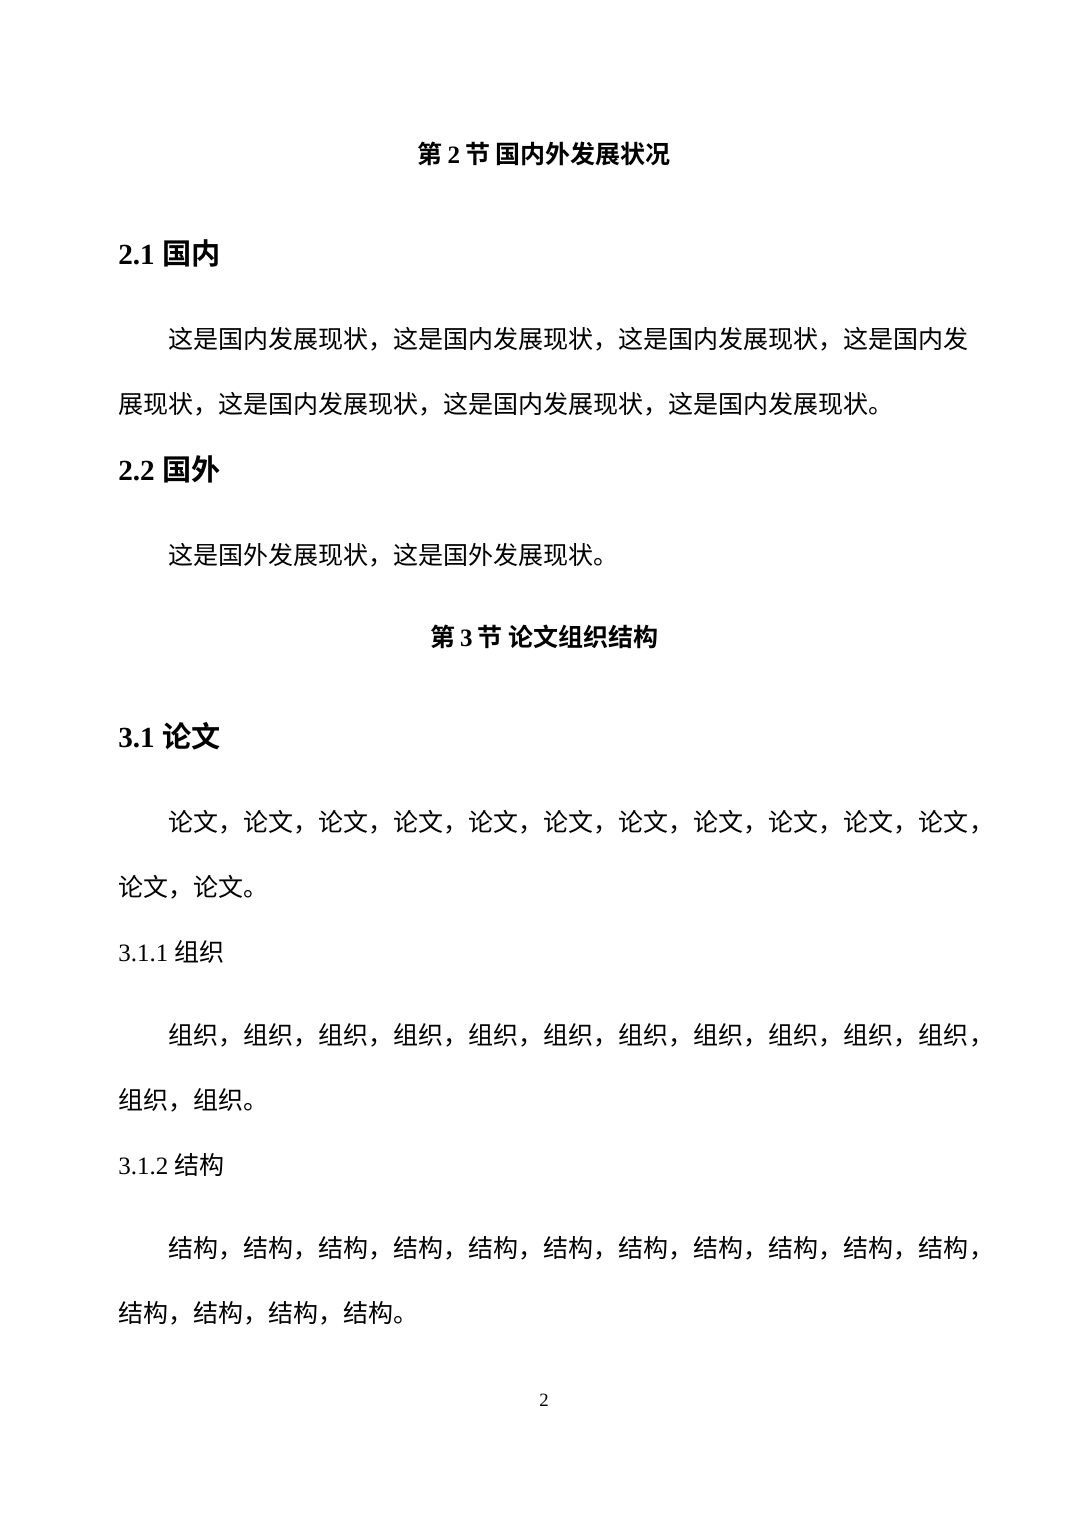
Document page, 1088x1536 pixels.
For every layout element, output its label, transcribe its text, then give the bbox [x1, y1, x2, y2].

text 这是国外发展现状，这是国外发展现状。 [118, 521, 969, 586]
text 2.2 国外 [118, 435, 969, 500]
text 3.1.2 结构 [118, 1131, 969, 1196]
text 3.1.1 组织 [118, 918, 969, 983]
text 组织，组织，组织，组织，组织，组织，组织，组织，组织，组织，组织，组织，组织。 [118, 1001, 969, 1131]
text 第2节 国内外发展状况 [118, 120, 969, 185]
text 这是国内发展现状，这是国内发展现状，这是国内发展现状，这是国内发展现状，这是国内发展现状，这是国内发展现状，这是国内发展现状。 [118, 305, 969, 435]
text 论文，论文，论文，论文，论文，论文，论文，论文，论文，论文，论文，论文，论文。 [118, 788, 969, 918]
text 2.1 国内 [118, 219, 969, 284]
text 结构，结构，结构，结构，结构，结构，结构，结构，结构，结构，结构，结构，结构，结构，结构。 [118, 1214, 969, 1344]
text 第3节 论文组织结构 [118, 603, 969, 668]
text 3.1 论文 [118, 702, 969, 767]
